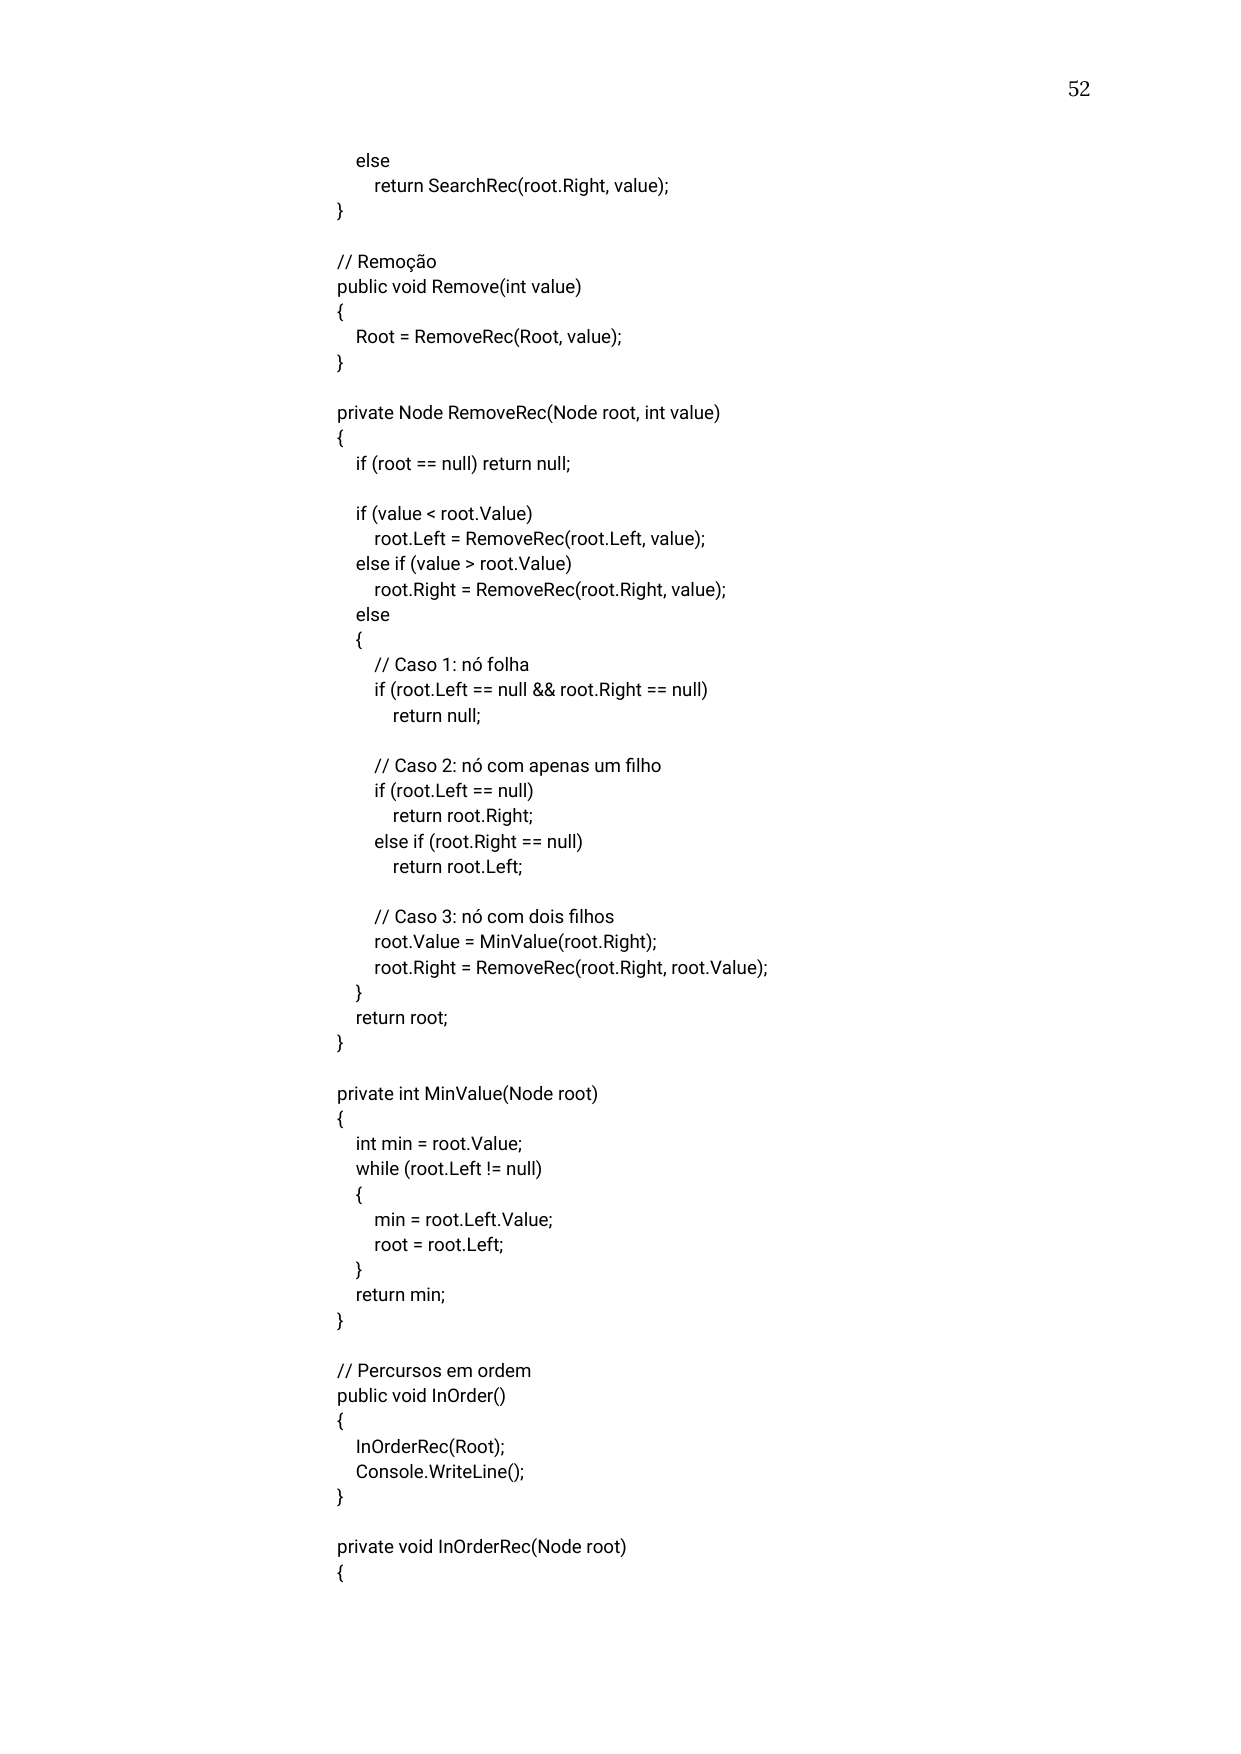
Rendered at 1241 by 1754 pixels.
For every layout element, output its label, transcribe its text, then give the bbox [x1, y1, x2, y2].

text // Caso 3: nó com dois filhos [300, 906, 1090, 928]
text root.Left = RemoveRec(root.Left, value); [300, 528, 1090, 550]
text if (root.Left == null && root.Right == null) [300, 679, 1090, 701]
text { [300, 1410, 1090, 1432]
text private int MinValue(Node root) [300, 1083, 1090, 1105]
text return null; [300, 704, 1090, 727]
text root.Right = RemoveRec(root.Right, value); [300, 578, 1090, 601]
text public void Remove(int value) [300, 276, 1090, 298]
text } [300, 200, 1090, 222]
text { [300, 1562, 1090, 1584]
text else [300, 150, 1090, 172]
text { [300, 301, 1090, 323]
text } [300, 1486, 1090, 1508]
text else if (value > root.Value) [300, 553, 1090, 575]
text if (value < root.Value) [300, 503, 1090, 525]
text return min; [300, 1284, 1090, 1306]
text { [300, 1108, 1090, 1130]
text } [300, 1032, 1090, 1054]
text } [300, 1309, 1090, 1332]
text } [300, 982, 1090, 1004]
text min = root.Left.Value; [300, 1209, 1090, 1231]
text else [300, 604, 1090, 626]
text if (root == null) return null; [300, 452, 1090, 474]
text return SearchRec(root.Right, value); [300, 175, 1090, 197]
text if (root.Left == null) [300, 780, 1090, 802]
text } [300, 352, 1090, 374]
text private void InOrderRec(Node root) [300, 1536, 1090, 1558]
text public void InOrder() [300, 1385, 1090, 1407]
text return root.Right; [300, 805, 1090, 827]
text { [300, 629, 1090, 651]
text return root.Left; [300, 856, 1090, 878]
text private Node RemoveRec(Node root, int value) [300, 402, 1090, 424]
text Root = RemoveRec(Root, value); [300, 326, 1090, 348]
text root.Value = MinValue(root.Right); [300, 931, 1090, 953]
text // Percursos em ordem [300, 1360, 1090, 1382]
text // Caso 2: nó com apenas um filho [300, 755, 1090, 777]
text Console.WriteLine(); [300, 1461, 1090, 1483]
text // Caso 1: nó folha [300, 654, 1090, 676]
text int min = root.Value; [300, 1133, 1090, 1155]
text root = root.Left; [300, 1234, 1090, 1256]
text } [300, 1259, 1090, 1281]
text { [300, 1183, 1090, 1206]
text while (root.Left != null) [300, 1158, 1090, 1180]
text // Remoção [300, 251, 1090, 273]
text else if (root.Right == null) [300, 831, 1090, 853]
text { [300, 427, 1090, 449]
text return root; [300, 1007, 1090, 1029]
text root.Right = RemoveRec(root.Right, root.Value); [300, 957, 1090, 979]
text InOrderRec(Root); [300, 1436, 1090, 1458]
